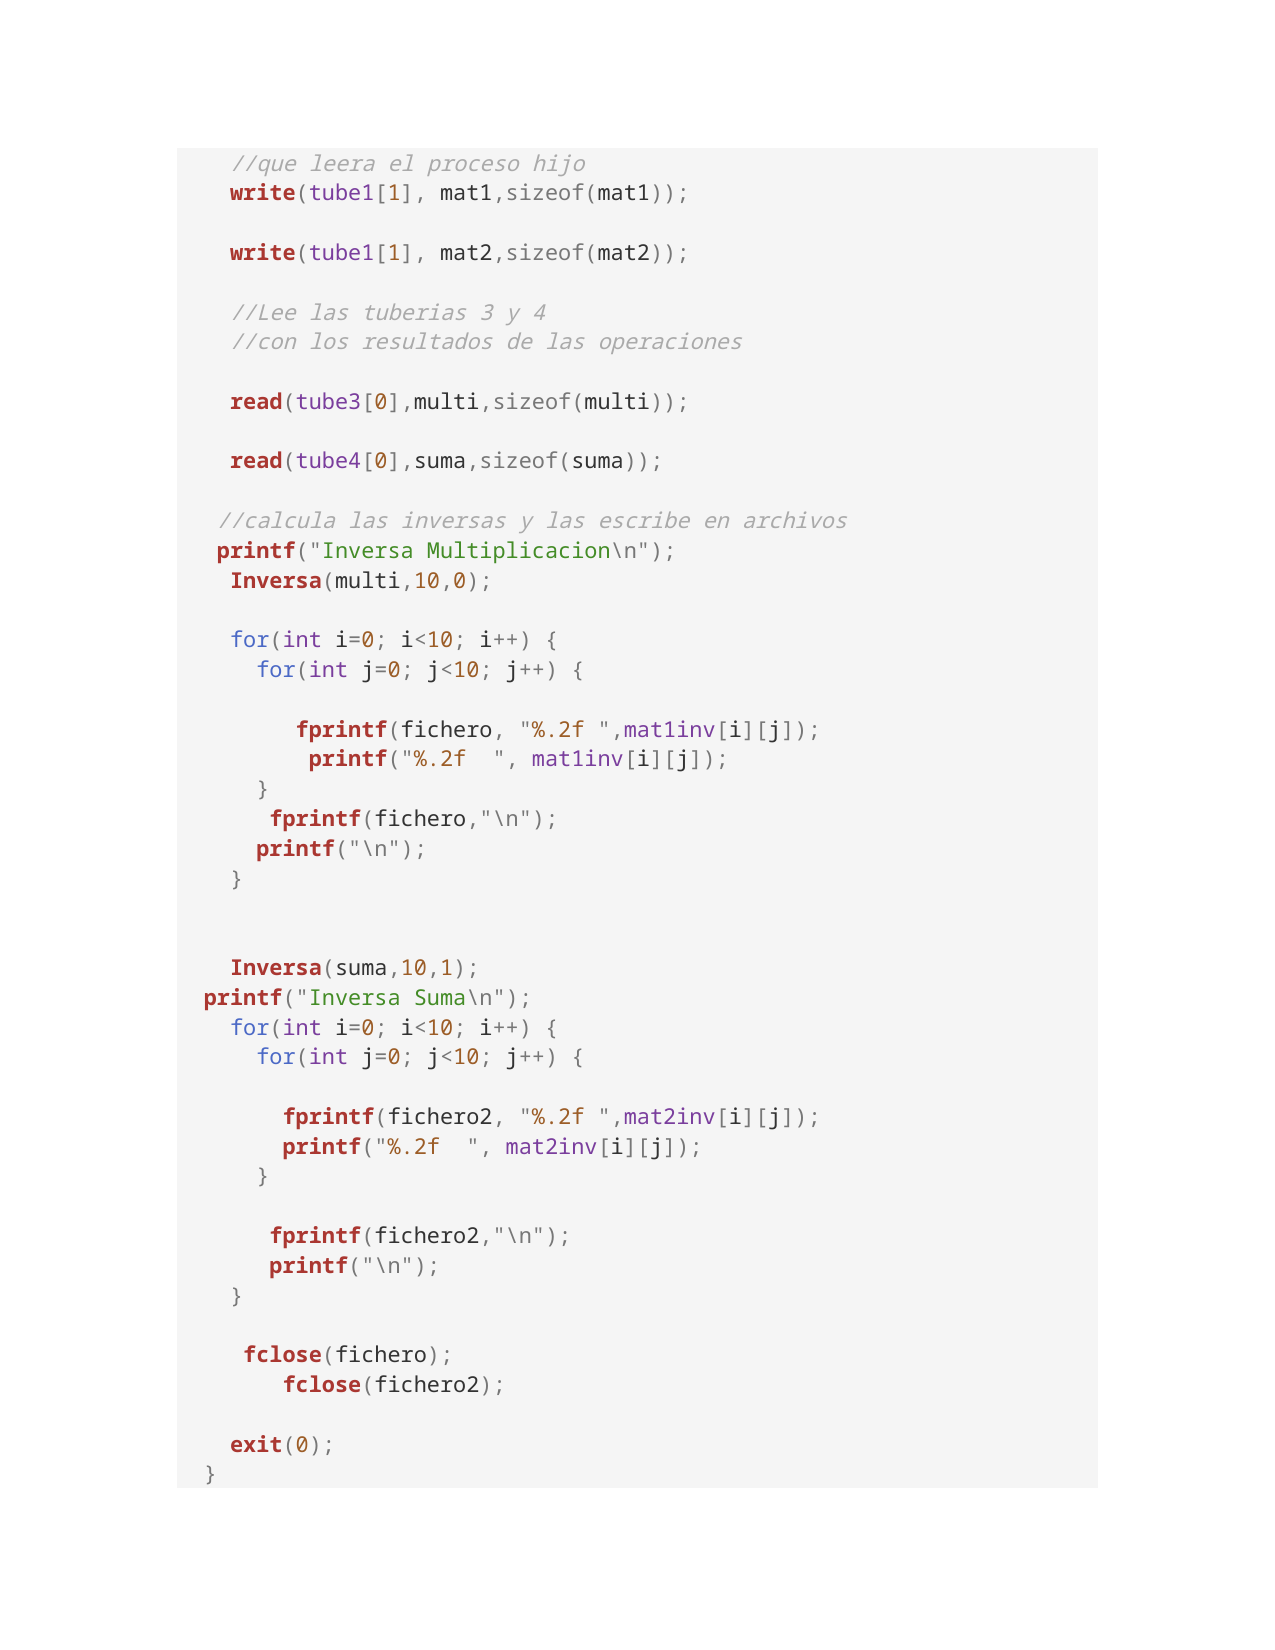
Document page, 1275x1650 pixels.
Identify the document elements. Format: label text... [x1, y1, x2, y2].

text Inversa(suma,10,1); [177, 952, 1098, 982]
text read(tube4[0],suma,sizeof(suma)); [177, 446, 1098, 475]
text } [177, 1161, 1098, 1190]
text printf("Inversa Multiplicacion\n"); [177, 535, 1098, 565]
text //con los resultados de las operaciones [177, 326, 1098, 356]
text read(tube3[0],multi,sizeof(multi)); [177, 386, 1098, 416]
text //Lee las tuberias 3 y 4 [177, 297, 1098, 326]
text fclose(fichero2); [177, 1369, 1098, 1399]
text for(int i=0; i<10; i++) { [177, 624, 1098, 654]
text fprintf(fichero2, "%.2f ",mat2inv[i][j]); [177, 1101, 1098, 1131]
text printf("\n"); [177, 1250, 1098, 1280]
text } [177, 773, 1098, 803]
text fprintf(fichero2,"\n"); [177, 1220, 1098, 1250]
text Inversa(multi,10,0); [177, 565, 1098, 594]
text for(int i=0; i<10; i++) { [177, 1012, 1098, 1041]
text printf("%.2f ", mat2inv[i][j]); [177, 1131, 1098, 1161]
text write(tube1[1], mat2,sizeof(mat2)); [177, 237, 1098, 267]
text write(tube1[1], mat1,sizeof(mat1)); [177, 177, 1098, 207]
text printf("Inversa Suma\n"); [177, 982, 1098, 1012]
text fprintf(fichero, "%.2f ",mat1inv[i][j]); [177, 714, 1098, 743]
text for(int j=0; j<10; j++) { [177, 1041, 1098, 1071]
text } [177, 863, 1098, 892]
text printf("\n"); [177, 833, 1098, 863]
text //que leera el proceso hijo [177, 148, 1098, 177]
text fclose(fichero); [177, 1339, 1098, 1369]
text fprintf(fichero,"\n"); [177, 803, 1098, 833]
text for(int j=0; j<10; j++) { [177, 654, 1098, 684]
text //calcula las inversas y las escribe en archivos [177, 505, 1098, 535]
text } [177, 1458, 1098, 1488]
text exit(0); [177, 1429, 1098, 1458]
text } [177, 1280, 1098, 1309]
text printf("%.2f ", mat1inv[i][j]); [177, 743, 1098, 773]
